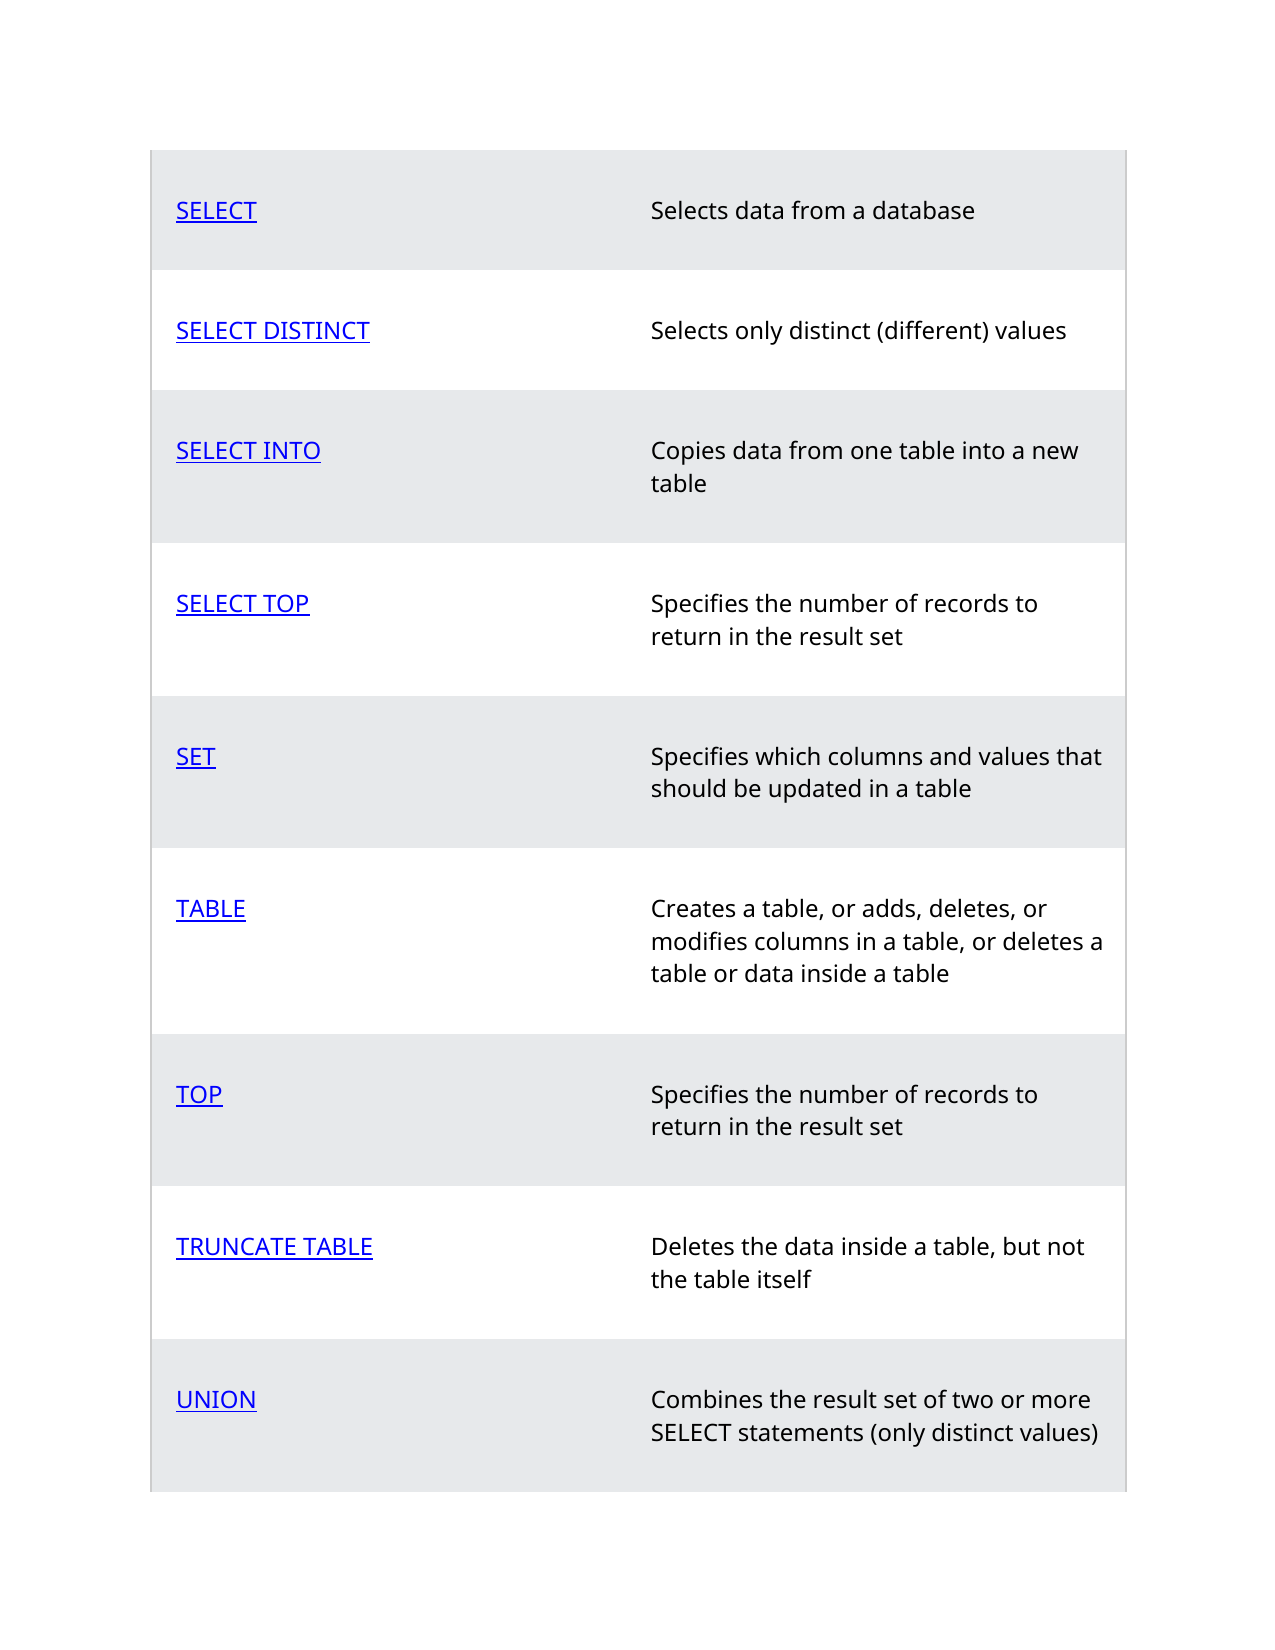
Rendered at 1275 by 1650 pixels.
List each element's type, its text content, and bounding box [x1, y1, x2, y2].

table_cell TRUNCATE TABLE [152, 1186, 638, 1339]
table_cell TABLE [152, 848, 638, 1034]
table_cell SELECT INTO [152, 390, 638, 543]
table_cell Creates a table, or adds, deletes, or modifies columns in a table, or deletes a table or data inside a table [638, 848, 1125, 1034]
table_cell Specifies which columns and values that should be updated in a table [638, 696, 1125, 848]
table_cell Copies data from one table into a new table [638, 390, 1125, 543]
table_cell Specifies the number of records to return in the result set [638, 1034, 1125, 1186]
table_cell SELECT [152, 150, 638, 270]
table_cell Deletes the data inside a table, but not the table itself [638, 1186, 1125, 1339]
table_cell Selects data from a database [638, 150, 1125, 270]
table_cell UNION [152, 1339, 638, 1492]
table_cell Specifies the number of records to return in the result set [638, 543, 1125, 696]
table_cell SELECT DISTINCT [152, 270, 638, 390]
table_cell Combines the result set of two or more SELECT statements (only distinct values) [638, 1339, 1125, 1492]
table_cell TOP [152, 1034, 638, 1186]
table_cell Selects only distinct (different) values [638, 270, 1125, 390]
table_cell SET [152, 696, 638, 848]
table_cell SELECT TOP [152, 543, 638, 696]
